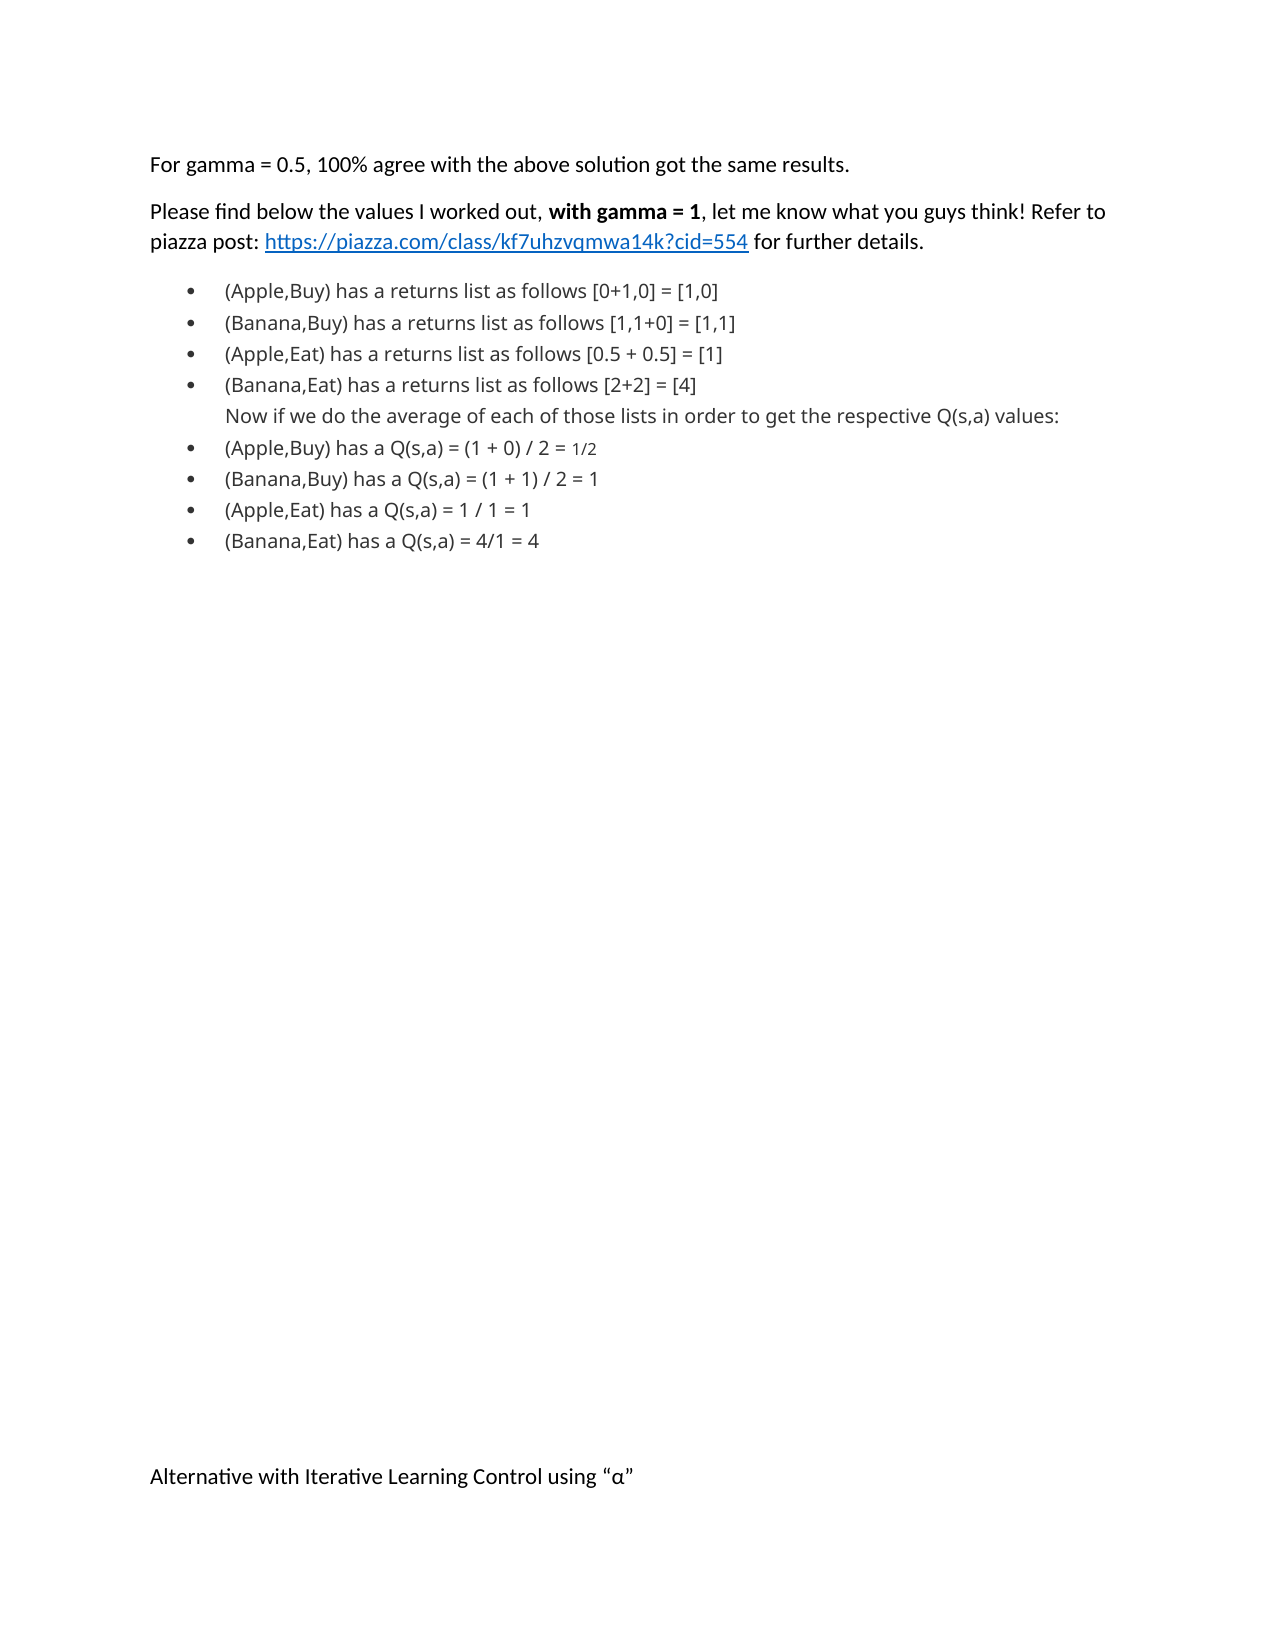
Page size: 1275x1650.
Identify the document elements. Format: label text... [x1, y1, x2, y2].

list (Banana,Buy) has a Q(s,a) = (1 + 1) / 2 = 1 [187, 461, 1125, 493]
text Please find below the values I worked out, with gamma = 1, let me know what you guys think! Refer to piazza post: https://piazza.com/class/kf7uhzvqmwa14k?cid=554 for further details. [150, 197, 1125, 255]
text For gamma = 0.5, 100% agree with the above solution got the same results. [150, 150, 1125, 178]
list (Banana,Eat) has a returns list as follows [2+2] = [4] Now if we do the average of each of those lists in order to get the respective Q(s,a) values: [187, 368, 1125, 430]
text Alternative with Iterative Learning Control using “α” [150, 1462, 1125, 1491]
list (Apple,Buy) has a Q(s,a) = (1 + 0) / 2 = 1/2 [187, 430, 1125, 461]
list (Banana,Eat) has a Q(s,a) = 4/1 = 4 [187, 524, 1125, 555]
list (Apple,Buy) has a returns list as follows [0+1,0] = [1,0] [187, 274, 1125, 305]
list (Banana,Buy) has a returns list as follows [1,1+0] = [1,1] [187, 305, 1125, 336]
list (Apple,Eat) has a Q(s,a) = 1 / 1 = 1 [187, 493, 1125, 524]
list (Apple,Eat) has a returns list as follows [0.5 + 0.5] = [1] [187, 336, 1125, 368]
